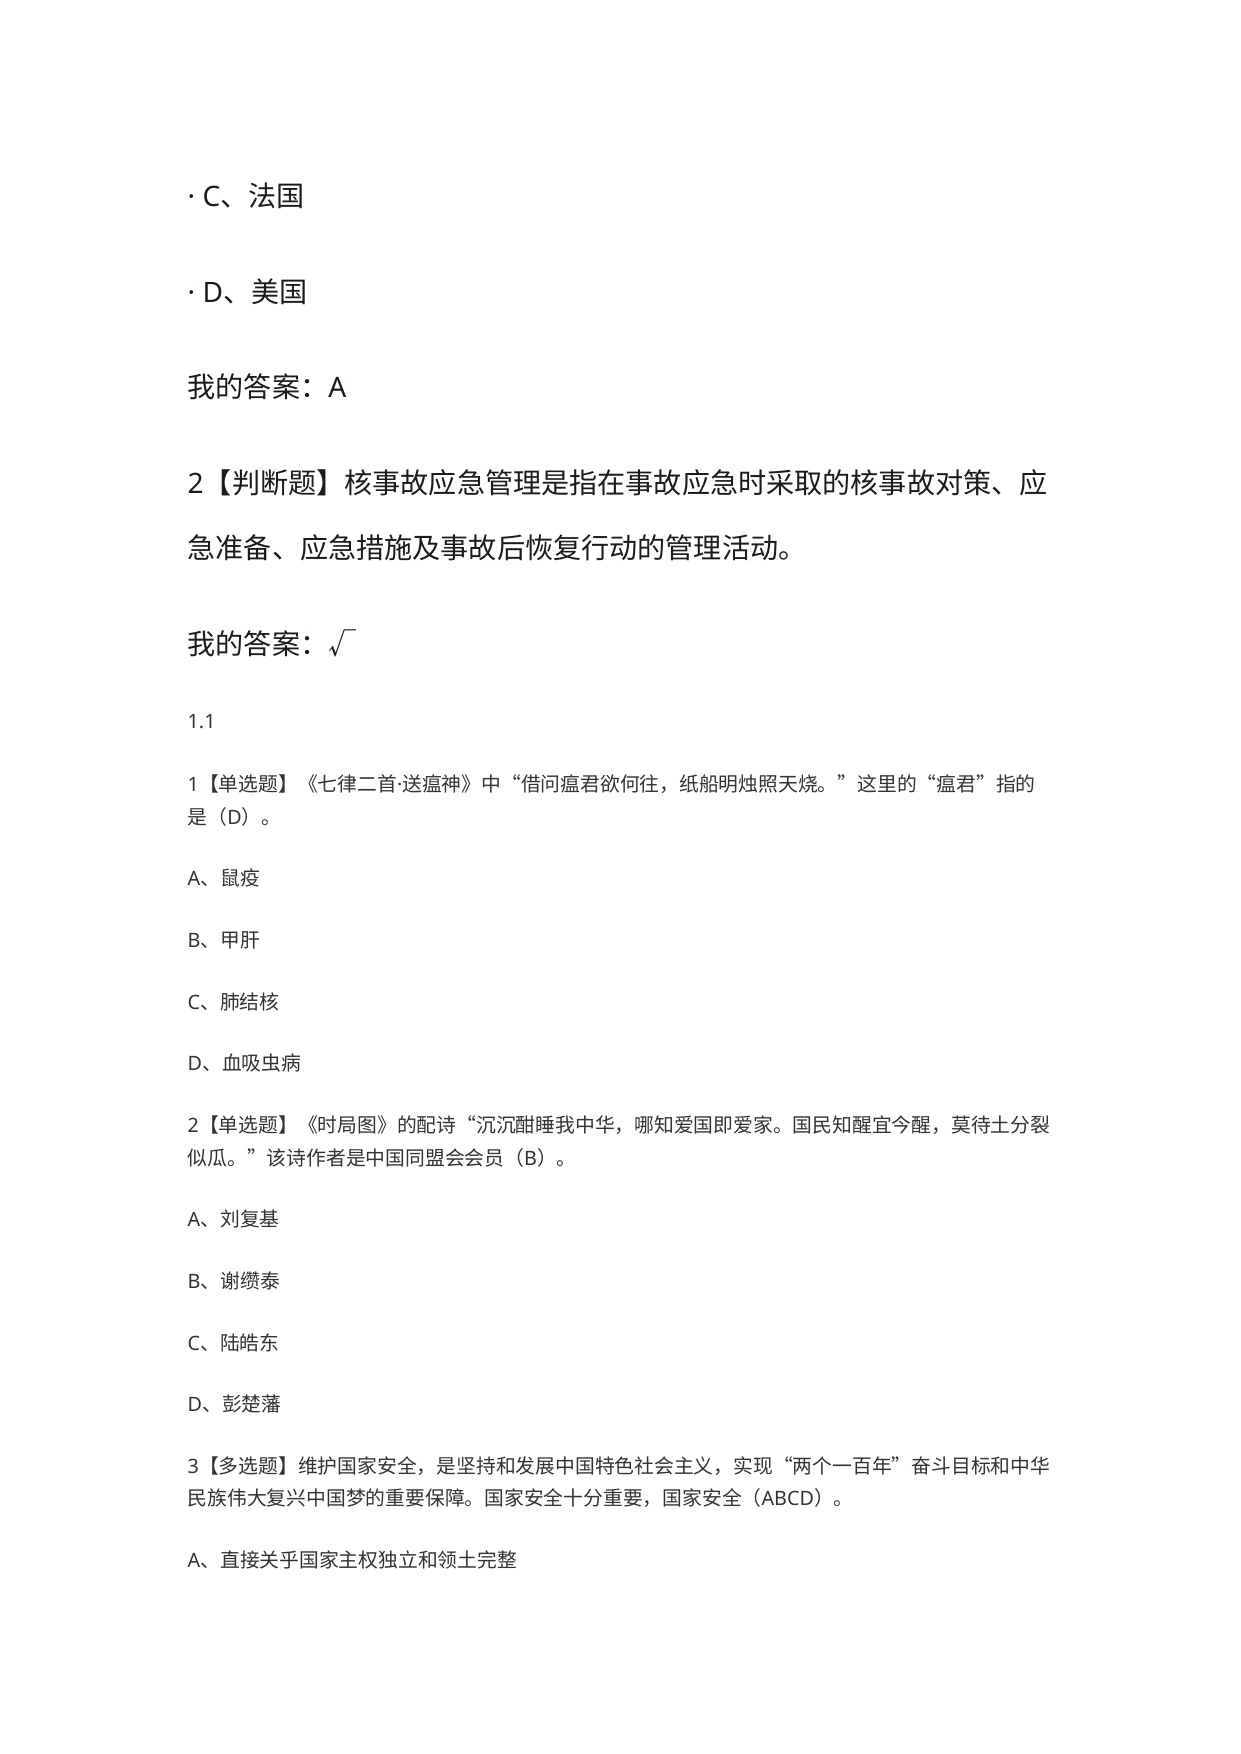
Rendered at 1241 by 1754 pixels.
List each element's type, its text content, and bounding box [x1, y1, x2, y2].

text A、直接关乎国家主权独立和领土完整 [187, 1543, 1053, 1575]
text A、鼠疫 [187, 861, 1053, 893]
text D、彭楚藩 [187, 1387, 1053, 1419]
text 我的答案：A [187, 353, 1053, 418]
text 2【判断题】核事故应急管理是指在事故应急时采取的核事故对策、应急准备、应急措施及事故后恢复行动的管理活动。 [187, 449, 1053, 579]
text 1.1 [187, 705, 1053, 738]
text 1【单选题】《七律二首·送瘟神》中“借问瘟君欲何往，纸船明烛照天烧。”这里的“瘟君”指的是（D）。 [187, 767, 1053, 832]
text 我的答案：√ [187, 609, 1053, 674]
text C、肺结核 [187, 984, 1053, 1017]
text B、谢缵泰 [187, 1263, 1053, 1296]
text D、血吸虫病 [187, 1046, 1053, 1078]
text · D、美国 [187, 258, 1053, 323]
text · C、法国 [187, 162, 1053, 227]
text B、甲肝 [187, 923, 1053, 955]
text C、陆皓东 [187, 1325, 1053, 1358]
text 2【单选题】《时局图》的配诗“沉沉酣睡我中华，哪知爱国即爱家。国民知醒宜今醒，莫待土分裂似瓜。”该诗作者是中国同盟会会员（B）。 [187, 1108, 1053, 1173]
text 3【多选题】维护国家安全，是坚持和发展中国特色社会主义，实现“两个一百年”奋斗目标和中华民族伟大复兴中国梦的重要保障。国家安全十分重要，国家安全（ABCD）。 [187, 1448, 1053, 1513]
text A、刘复基 [187, 1202, 1053, 1234]
